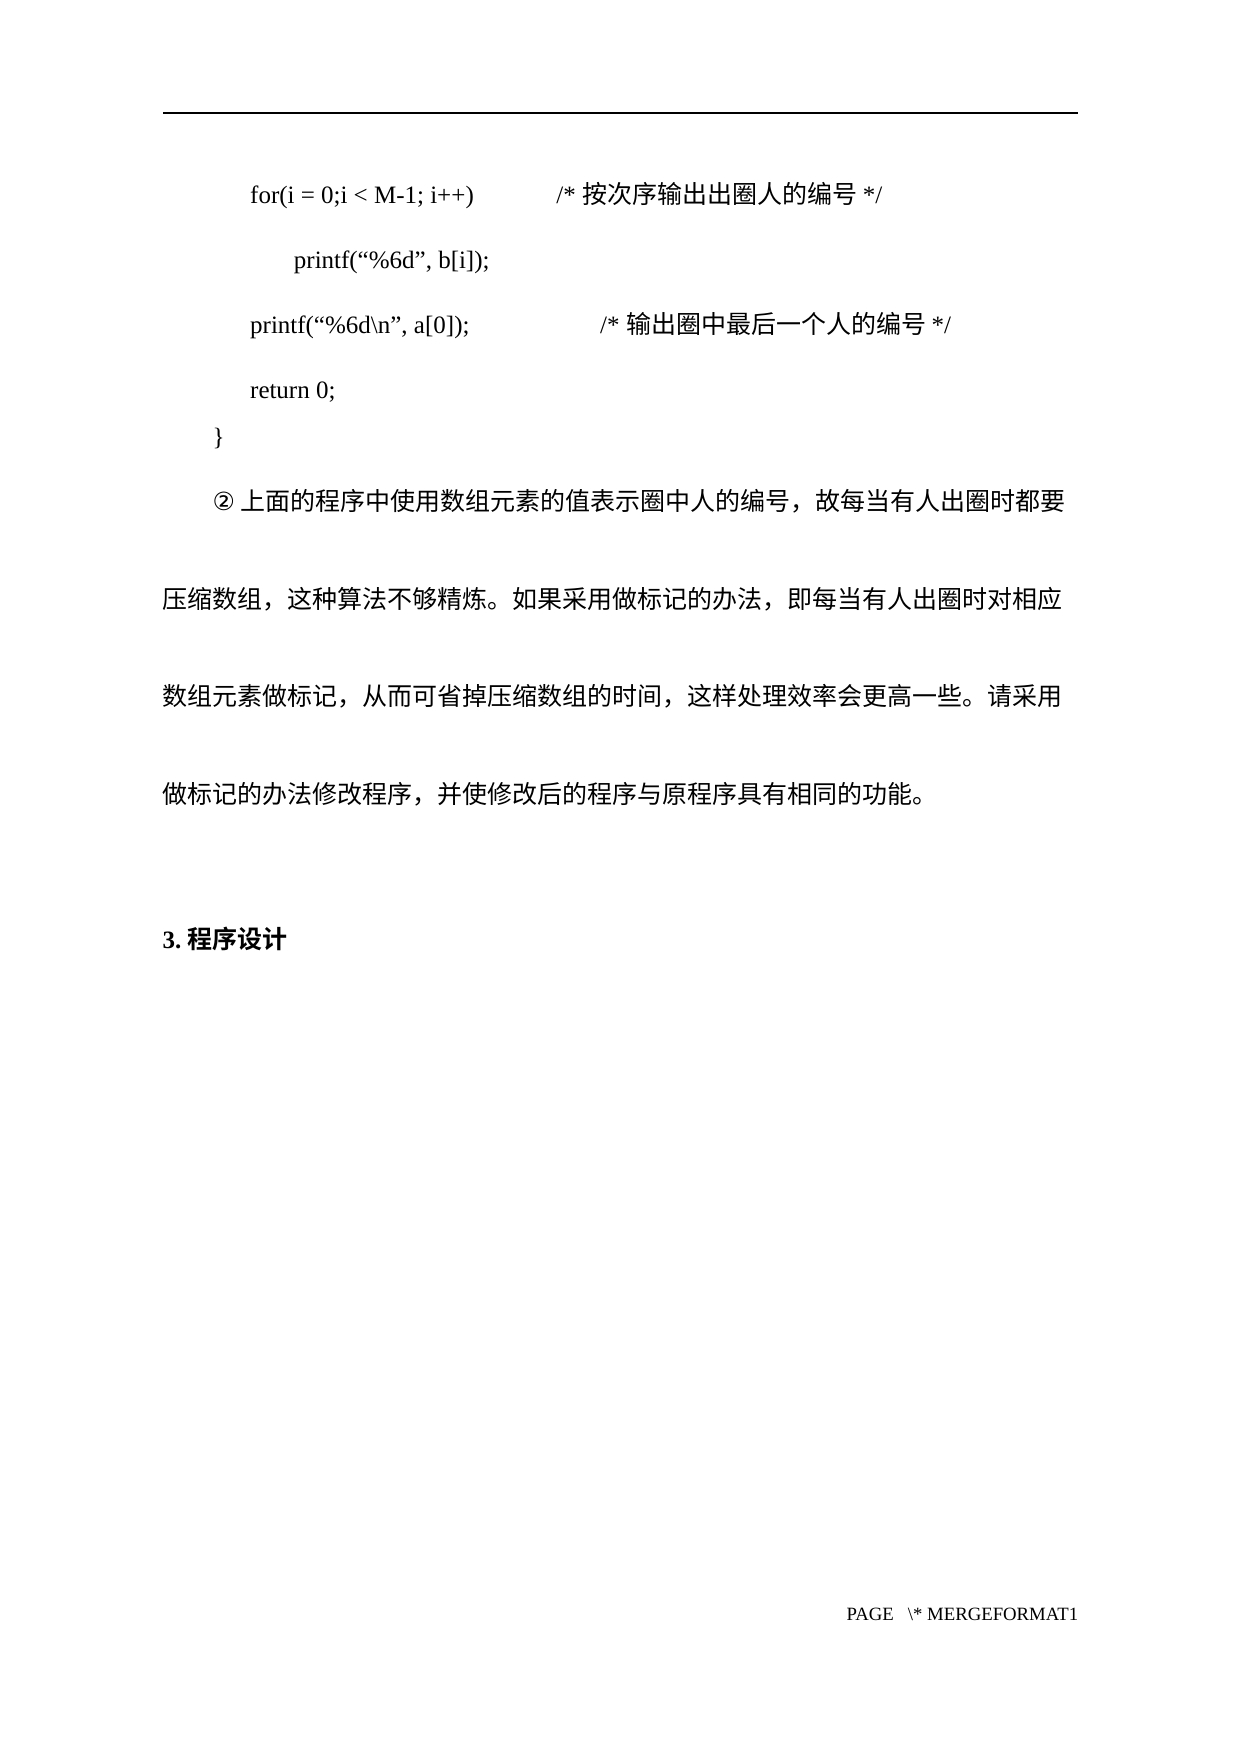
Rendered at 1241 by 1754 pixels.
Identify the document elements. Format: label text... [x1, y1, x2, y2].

text printf(“%6d”, b[i]); [244, 243, 1078, 276]
text return 0; [200, 373, 1078, 406]
text ②上面的程序中使用数组元素的值表示圈中人的编号，故每当有人出圈时都要压缩数组，这种算法不够精炼。如果采用做标记的办法，即每当有人出圈时对相应数组元素做标记，从而可省掉压缩数组的时间，这样处理效率会更高一些。请采用做标记的办法修改程序，并使修改后的程序与原程序具有相同的功能。 [162, 467, 1078, 825]
text printf(“%6d\n”, a[0]); /* 输出圈中最后一个人的编号 */ [200, 290, 1078, 355]
text } [162, 420, 1078, 453]
subtitle 3. 程序设计 [162, 905, 1078, 970]
text for(i = 0;i < M-1; i++) /* 按次序输出出圈人的编号 */ [200, 160, 1078, 225]
